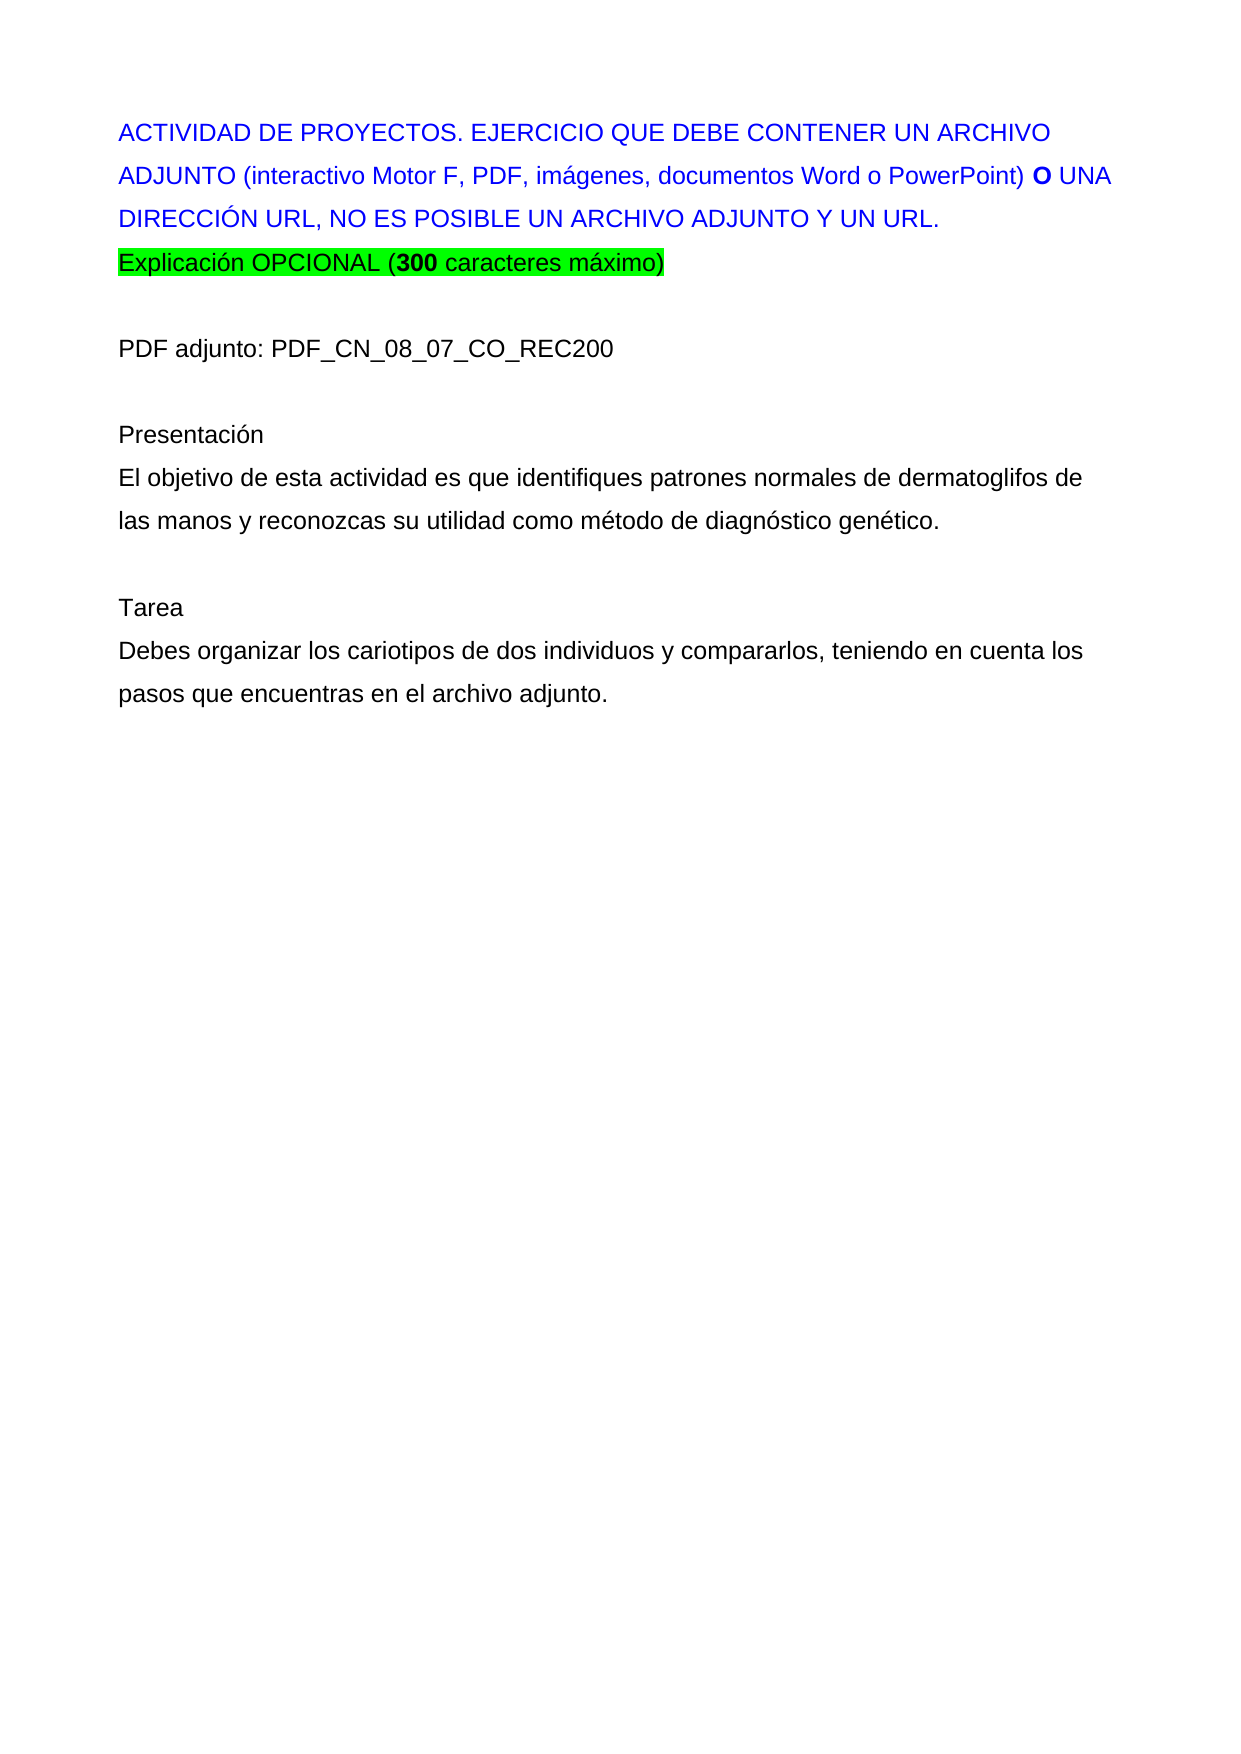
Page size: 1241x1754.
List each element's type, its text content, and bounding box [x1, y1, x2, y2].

text Presentación [118, 420, 1122, 449]
text ACTIVIDAD DE PROYECTOS. EJERCICIO QUE DEBE CONTENER UN ARCHIVO ADJUNTO (interactivo Motor F, PDF, imágenes, documentos Word o PowerPoint) O UNA DIRECCIÓN URL, NO ES POSIBLE UN ARCHIVO ADJUNTO Y UN URL. [118, 118, 1122, 233]
text Explicación OPCIONAL (300 caracteres máximo) [118, 247, 1122, 276]
text PDF adjunto: PDF_CN_08_07_CO_REC200 [118, 334, 1122, 362]
text El objetivo de esta actividad es que identifiques patrones normales de dermatoglifos de las manos y reconozcas su utilidad como método de diagnóstico genético. [118, 463, 1122, 535]
text Debes organizar los cariotipos de dos individuos y compararlos, teniendo en cuenta los pasos que encuentras en el archivo adjunto. [118, 636, 1122, 707]
text Tarea [118, 592, 1122, 621]
